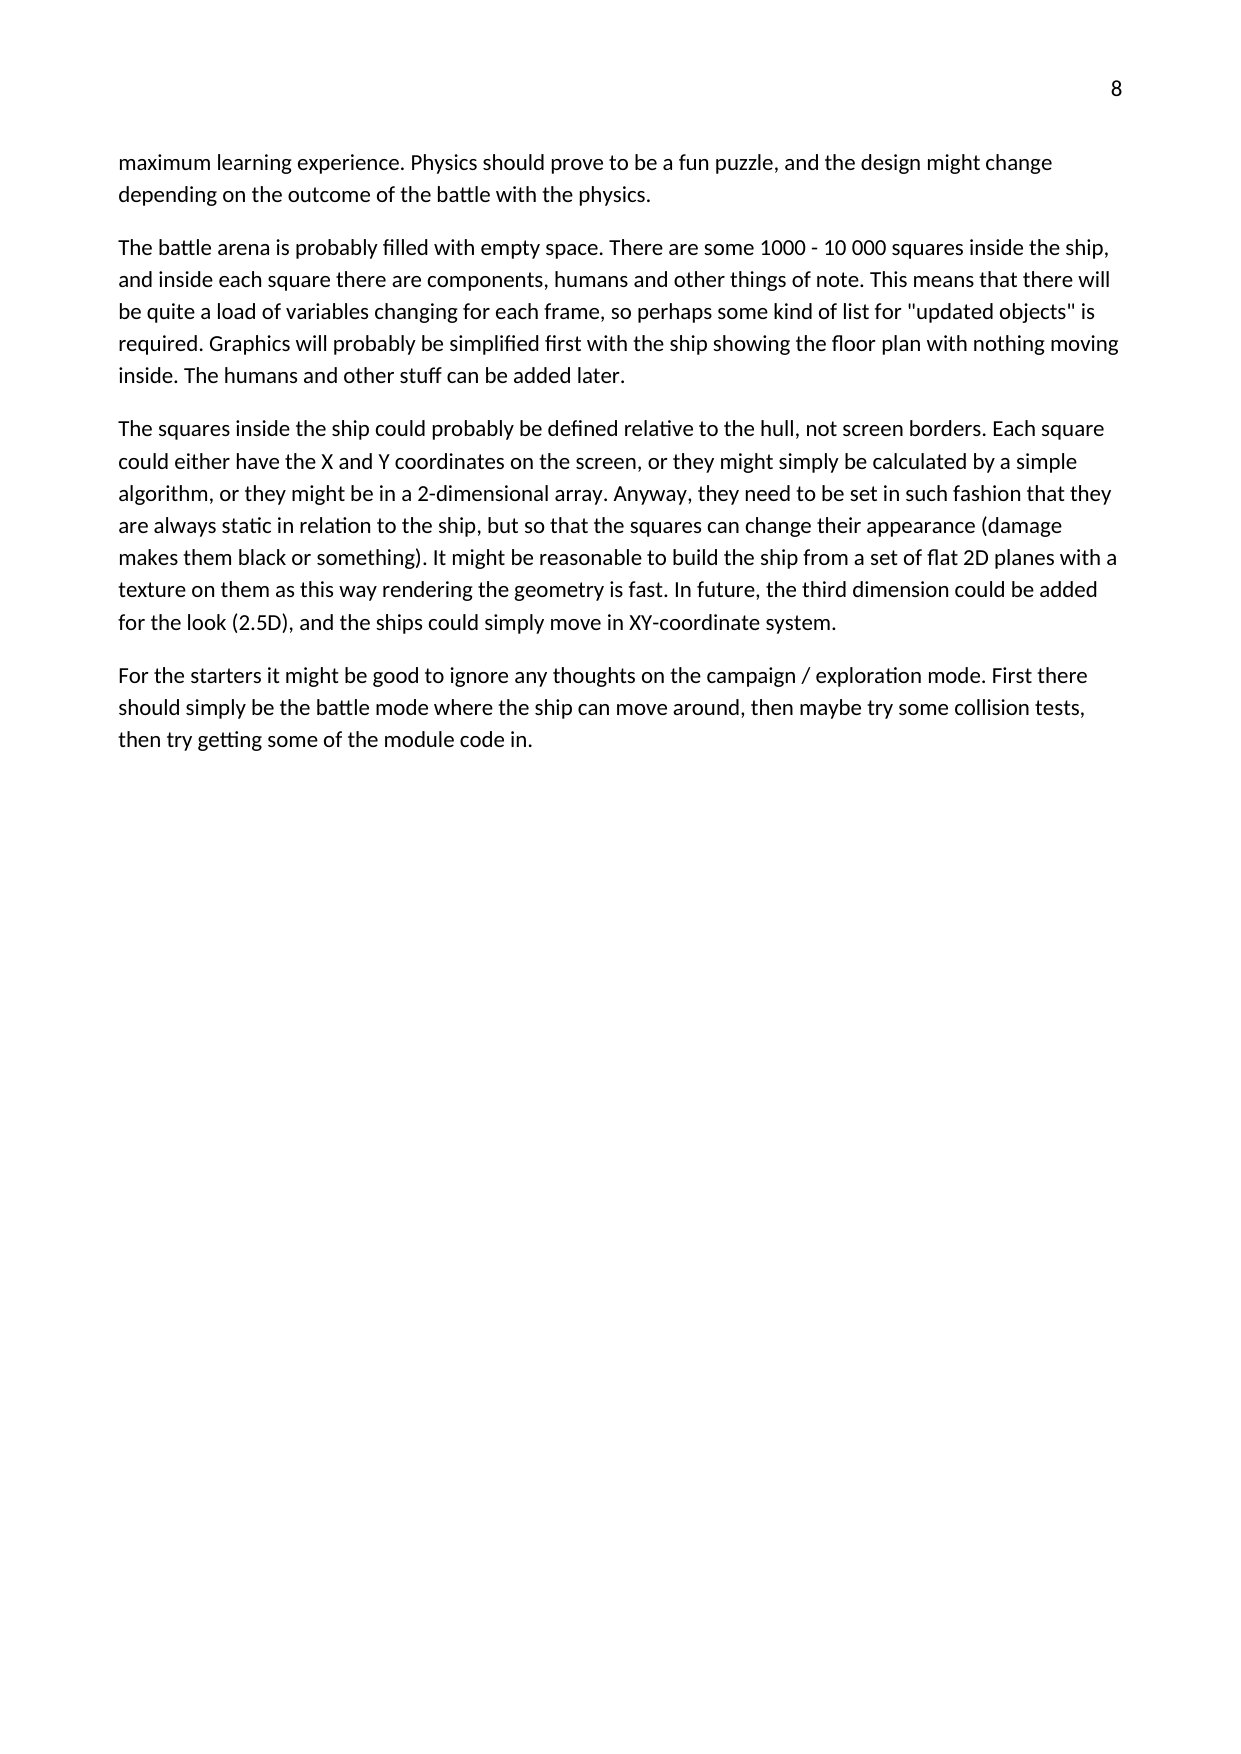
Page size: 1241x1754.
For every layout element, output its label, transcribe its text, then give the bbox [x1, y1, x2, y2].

text For the starters it might be good to ignore any thoughts on the campaign / exploration mode. First there should simply be the battle mode where the ship can move around, then maybe try some collision tests, then try getting some of the module code in. [118, 661, 1122, 753]
text The squares inside the ship could probably be defined relative to the hull, not screen borders. Each square could either have the X and Y coordinates on the screen, or they might simply be calculated by a simple algorithm, or they might be in a 2-dimensional array. Anyway, they need to be set in such fashion that they are always static in relation to the ship, but so that the squares can change their appearance (damage makes them black or something). It might be reasonable to build the ship from a set of flat 2D planes with a texture on them as this way rendering the geometry is fast. In future, the third dimension could be added for the look (2.5D), and the ships could simply move in XY-coordinate system. [118, 414, 1122, 636]
text The battle arena is probably filled with empty space. There are some 1000 - 10 000 squares inside the ship, and inside each square there are components, humans and other things of note. This means that there will be quite a load of variables changing for each frame, so perhaps some kind of list for "updated objects" is required. Graphics will probably be simplified first with the ship showing the floor plan with nothing moving inside. The humans and other stuff can be added later. [118, 233, 1122, 389]
